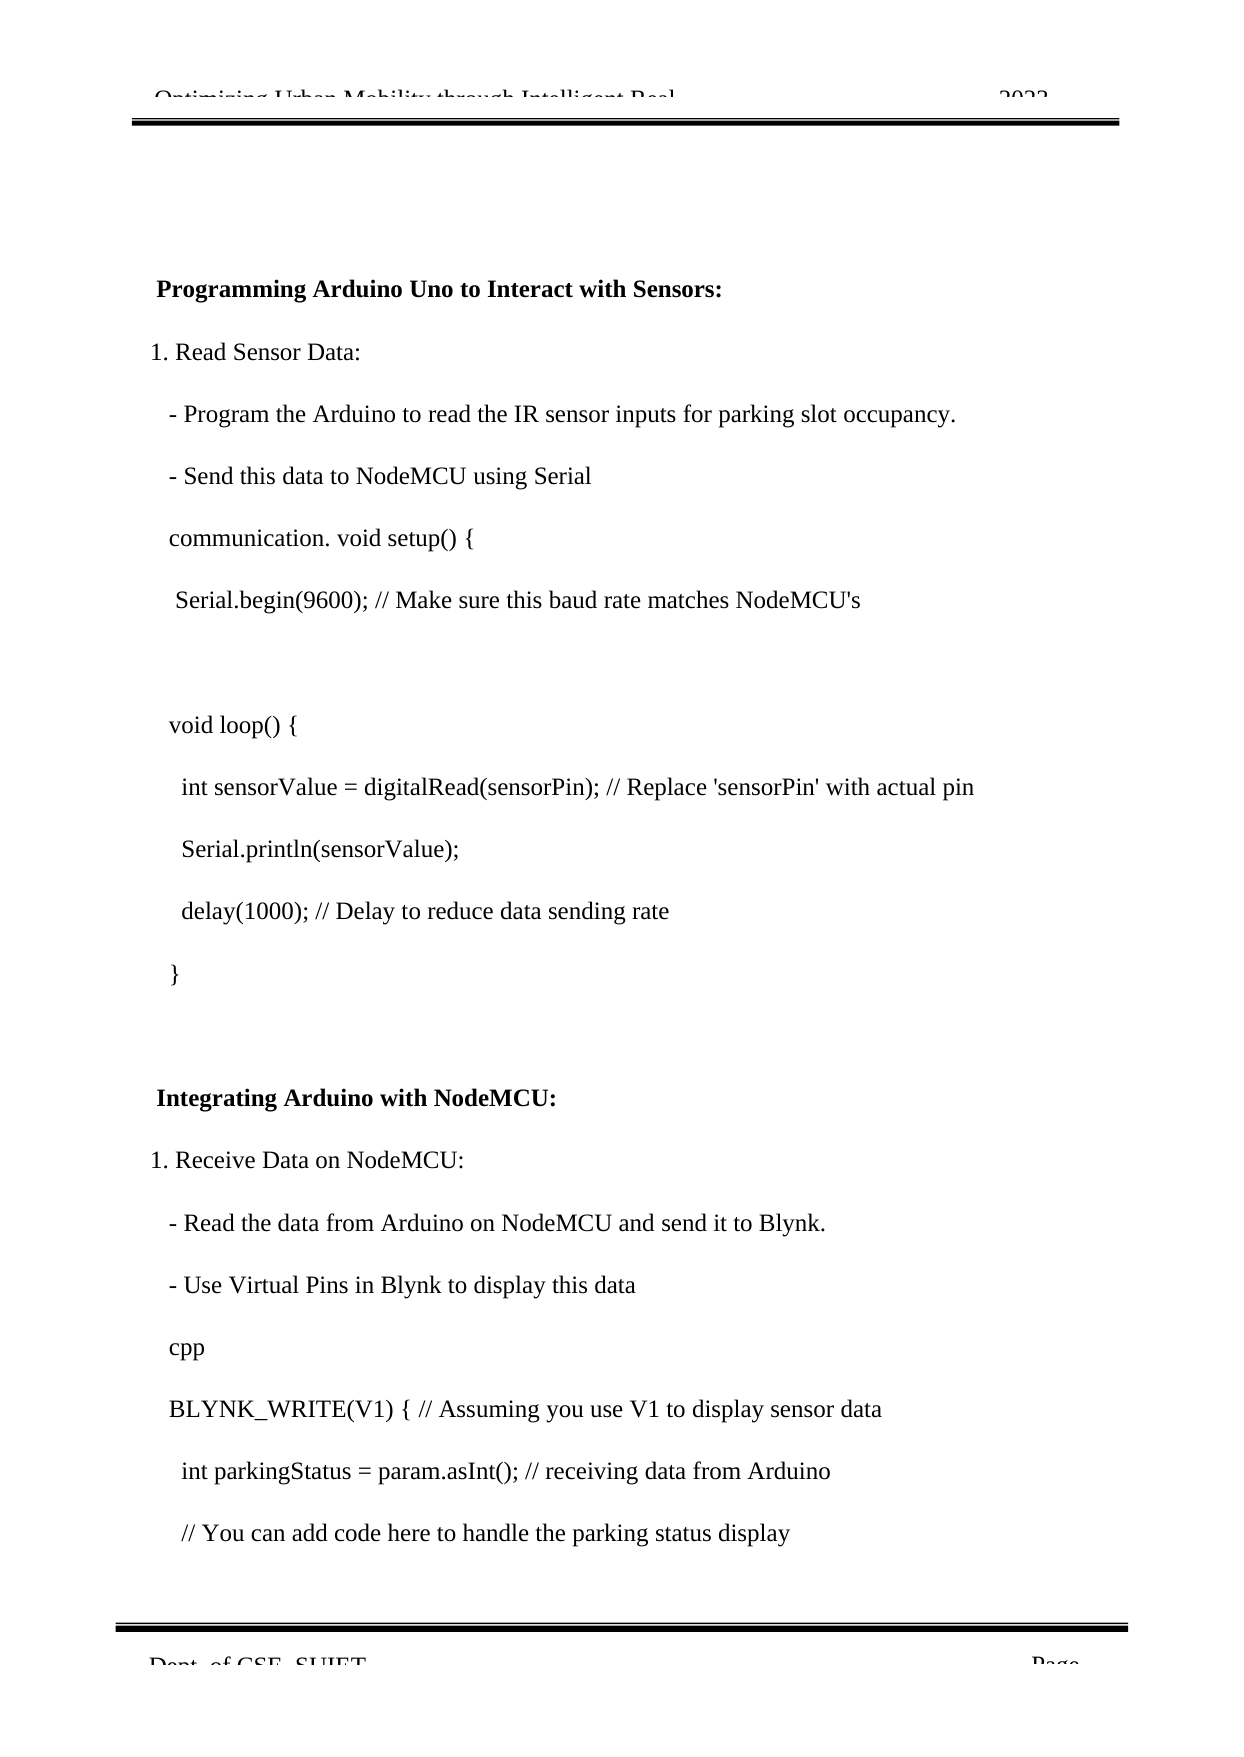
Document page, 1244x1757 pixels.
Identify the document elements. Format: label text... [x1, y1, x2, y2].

text 1. Receive Data on NodeMCU: [150, 1145, 1110, 1174]
list Send this data to NodeMCU using Serial communication. void setup() { [169, 461, 759, 552]
text delay(1000); // Delay to reduce data sending rate [181, 897, 1110, 925]
list Program the Arduino to read the IR sensor inputs for parking slot occupancy. [169, 399, 1110, 428]
subtitle Programming Arduino Uno to Interact with Sensors: [156, 274, 1110, 303]
text Serial.begin(9600); // Make sure this baud rate matches NodeMCU's [175, 586, 1110, 614]
text } [169, 959, 1110, 987]
list Read the data from Arduino on NodeMCU and send it to Blynk. [169, 1208, 1110, 1236]
text BLYNK_WRITE(V1) { // Assuming you use V1 to display sensor data int parkingStatus = param.asInt(); // receiving data from Arduino [169, 1394, 883, 1485]
text void loop() { [169, 710, 1110, 739]
text // You can add code here to handle the parking status display [181, 1518, 1110, 1547]
subtitle Integrating Arduino with NodeMCU: [156, 1083, 1110, 1112]
text int sensorValue = digitalRead(sensorPin); // Replace 'sensorPin' with actual pin Serial.println(sensorValue); [181, 772, 975, 863]
text 1. Read Sensor Data: [150, 337, 1110, 366]
list Use Virtual Pins in Blynk to display this data cpp [169, 1270, 636, 1361]
